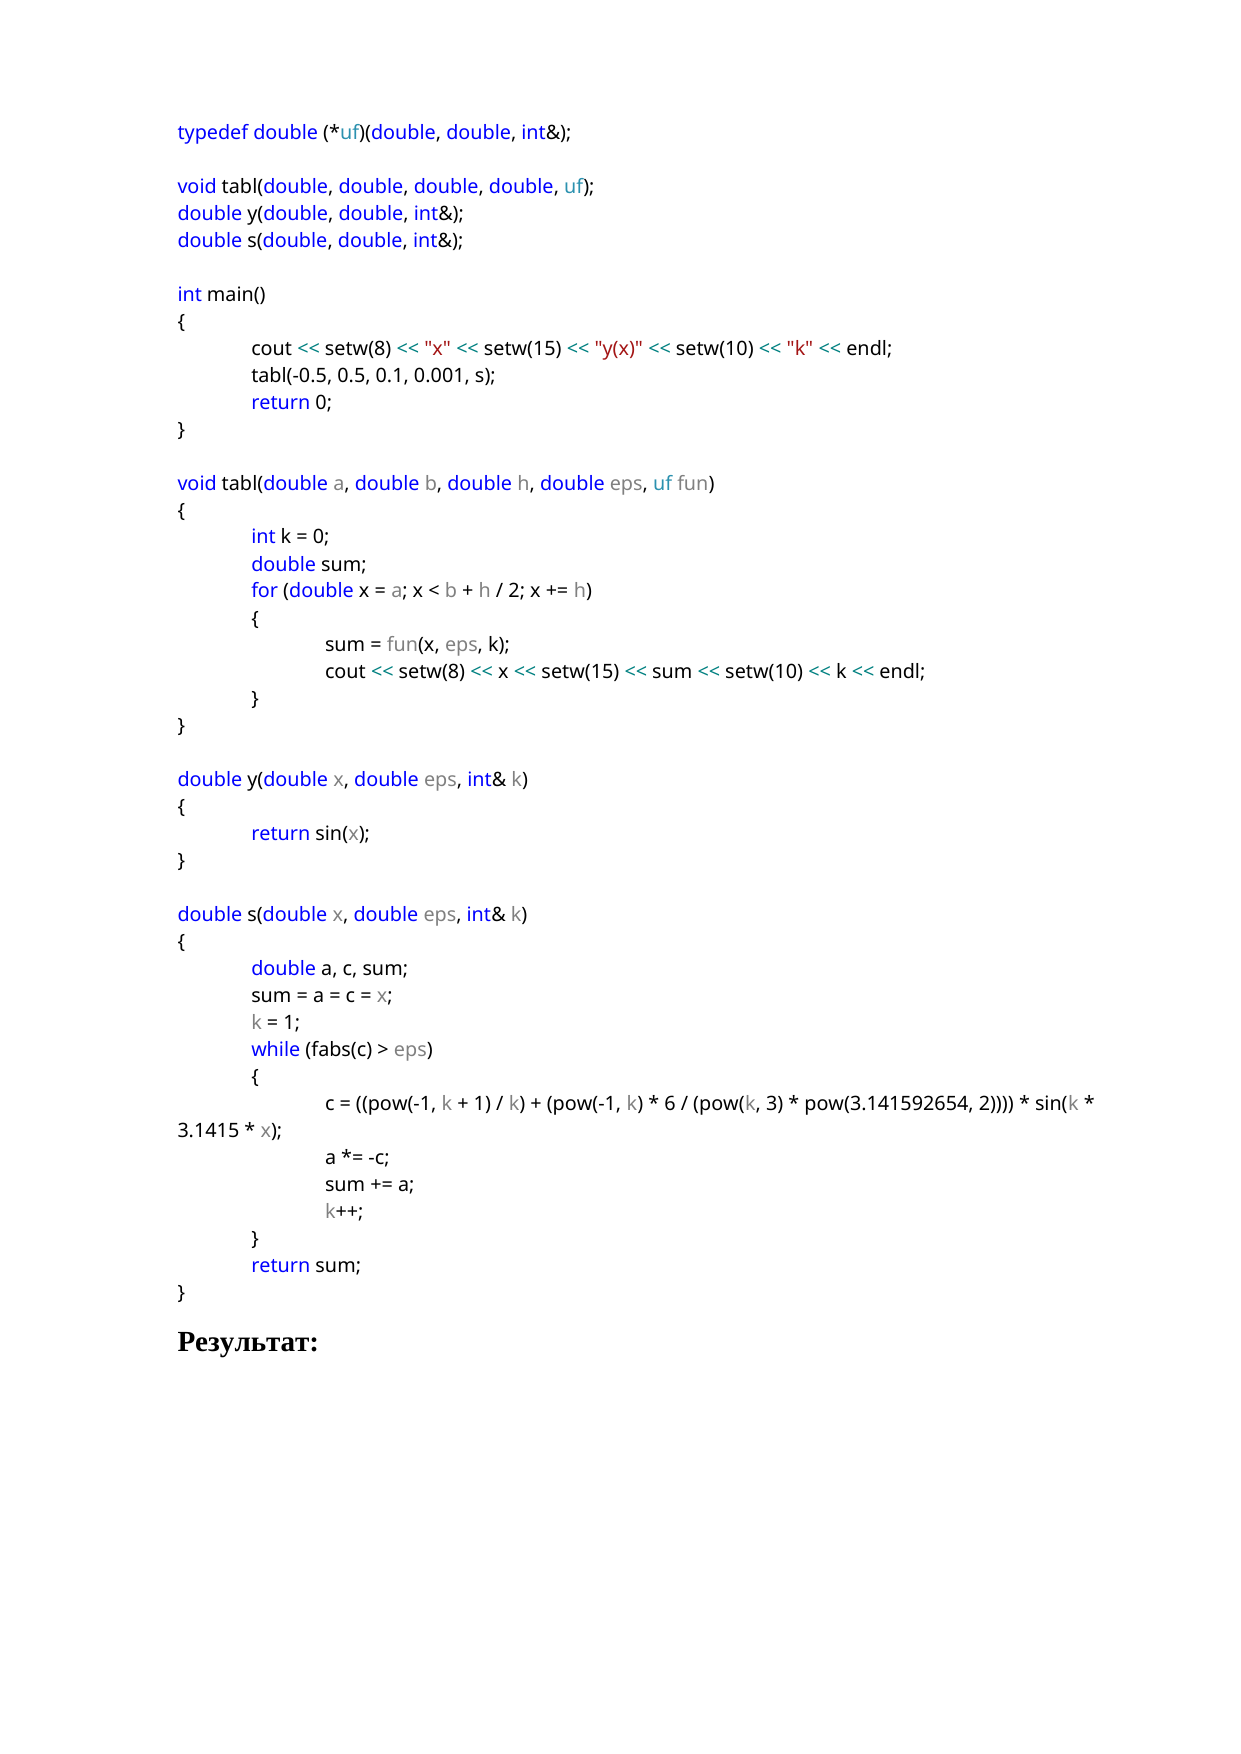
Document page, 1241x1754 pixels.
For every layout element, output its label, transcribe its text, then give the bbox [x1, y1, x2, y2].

text return sin(x); [177, 819, 1152, 847]
text int k = 0; [177, 523, 1152, 550]
text sum = a = c = x; [177, 981, 1152, 1008]
text double a, c, sum; [177, 954, 1152, 981]
text for (double x = a; x < b + h / 2; x += h) [177, 577, 1152, 604]
text { [177, 927, 1152, 954]
text cout << setw(8) << x << setw(15) << sum << setw(10) << k << endl; [177, 658, 1152, 685]
text double sum; [177, 550, 1152, 577]
text { [177, 1062, 1152, 1089]
text double s(double x, double eps, int& k) [177, 901, 1152, 927]
text tabl(-0.5, 0.5, 0.1, 0.001, s); [177, 361, 1152, 388]
text return sum; [177, 1251, 1152, 1278]
text } [177, 415, 1152, 442]
text sum = fun(x, eps, k); [177, 631, 1152, 658]
text } [177, 1278, 1152, 1305]
text { [177, 604, 1152, 631]
text a *= -c; [177, 1143, 1152, 1170]
text { [177, 307, 1152, 334]
text { [177, 793, 1152, 819]
text void tabl(double a, double b, double h, double eps, uf fun) [177, 469, 1152, 496]
text return 0; [177, 388, 1152, 415]
text cout << setw(8) << "x" << setw(15) << "y(x)" << setw(10) << "k" << endl; [177, 334, 1152, 361]
text k = 1; [177, 1008, 1152, 1035]
text } [177, 685, 1152, 712]
text c = ((pow(-1, k + 1) / k) + (pow(-1, k) * 6 / (pow(k, 3) * pow(3.141592654, 2)))) * sin(k * 3.1415 * x); [177, 1089, 1152, 1143]
text int main() [177, 280, 1152, 307]
text while (fabs(c) > eps) [177, 1035, 1152, 1062]
text { [177, 496, 1152, 523]
text } [177, 712, 1152, 739]
text double y(double, double, int&); [177, 199, 1152, 226]
text sum += a; [177, 1170, 1152, 1197]
text double y(double x, double eps, int& k) [177, 766, 1152, 793]
text typedef double (*uf)(double, double, int&); [177, 118, 1152, 145]
text void tabl(double, double, double, double, uf); [177, 172, 1152, 199]
text } [177, 847, 1152, 873]
text } [177, 1224, 1152, 1251]
text Результат: [177, 1324, 1152, 1357]
text double s(double, double, int&); [177, 226, 1152, 253]
text k++; [177, 1197, 1152, 1224]
